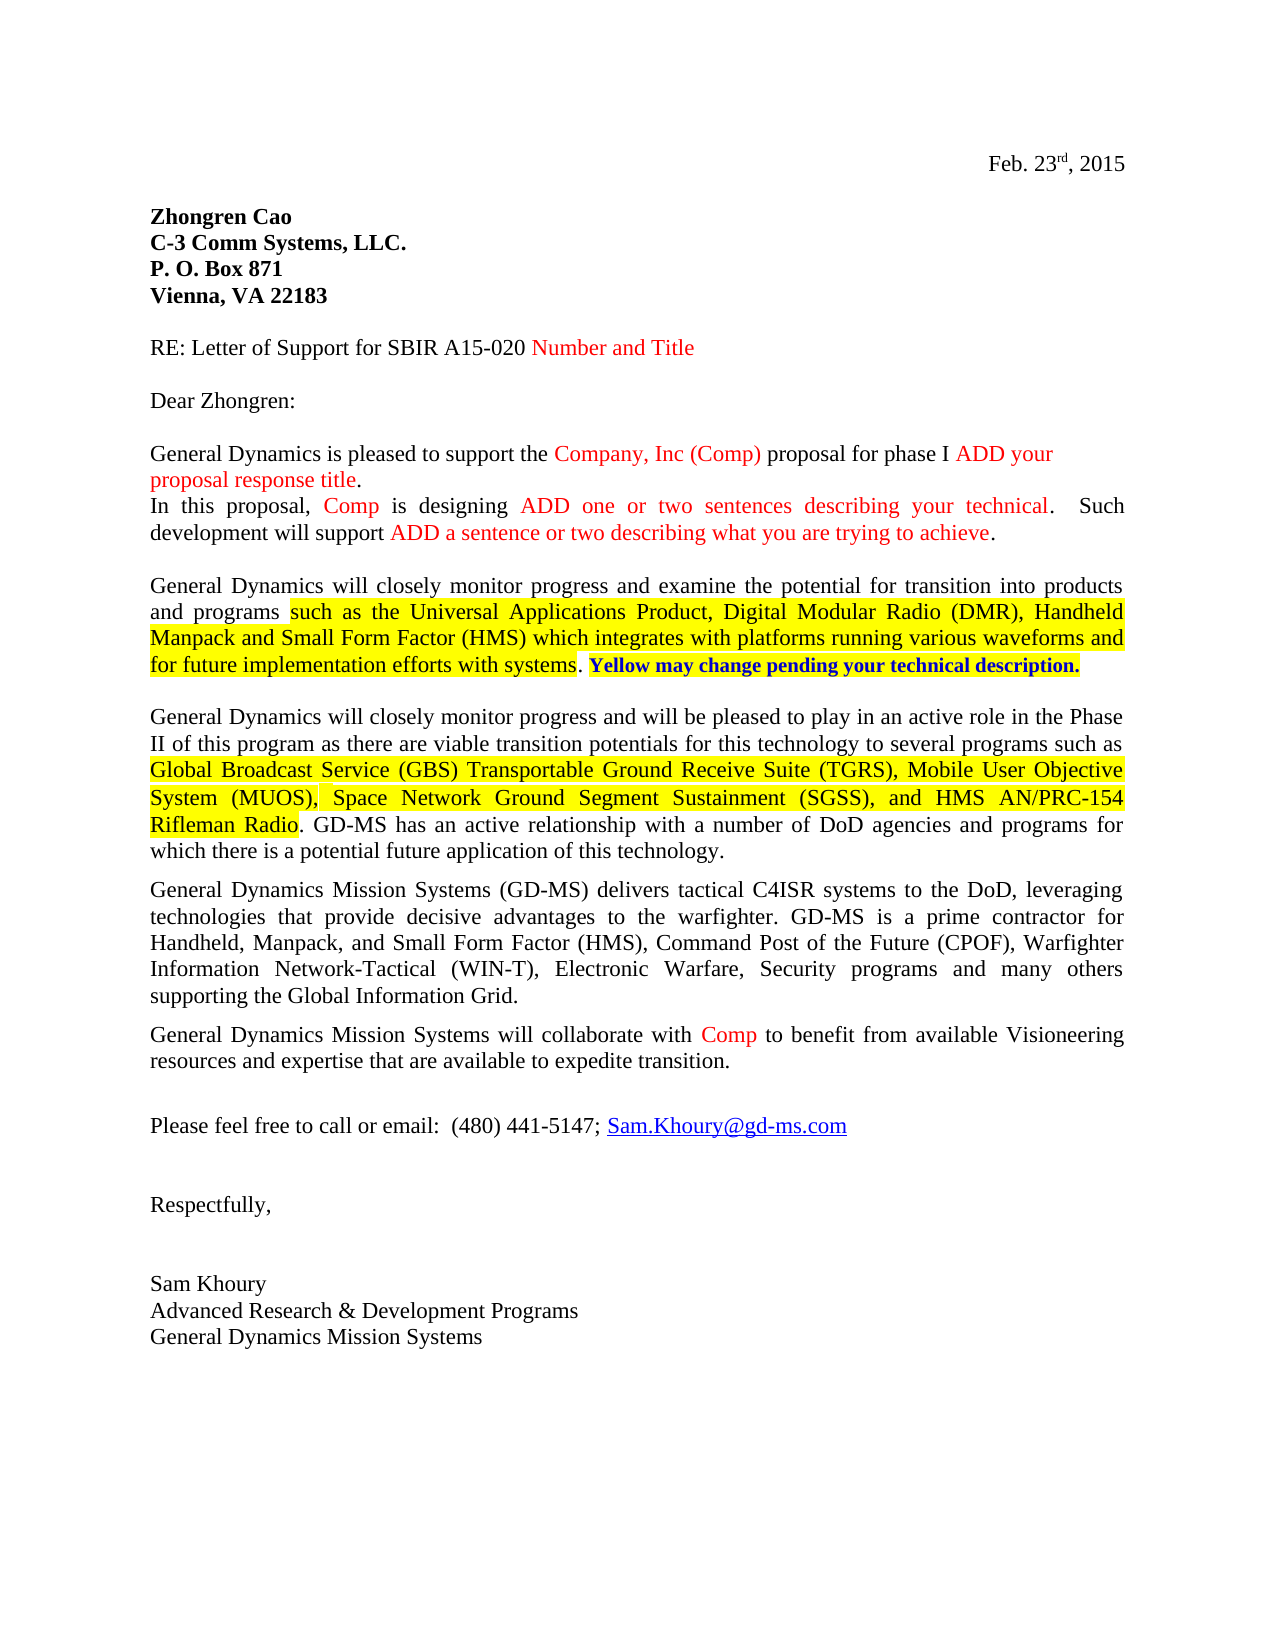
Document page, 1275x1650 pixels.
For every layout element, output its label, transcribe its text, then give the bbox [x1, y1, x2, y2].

text General Dynamics will closely monitor progress and will be pleased to play in an active role in the Phase II of this program as there are viable transition potentials for this technology to several programs such as Global Broadcast Service (GBS) Transportable Ground Receive Suite (TGRS), Mobile User Objective System (MUOS), Space Network Ground Segment Sustainment (SGSS), and HMS AN/PRC-154 Rifleman Radio. GD-MS has an active relationship with a number of DoD agencies and programs for which there is a potential future application of this technology. [150, 703, 1125, 756]
title Sam Khoury [150, 1270, 1125, 1297]
title Please feel free to call or email: (480) 441-5147; Sam.Khoury@gd-ms.com [150, 1112, 1125, 1139]
text General Dynamics is pleased to support the Company, Inc (Comp) proposal for phase I ADD your proposal response title. [150, 440, 1125, 493]
title General Dynamics Mission Systems [150, 1323, 1125, 1349]
text RE: Letter of Support for SBIR A15-020 Number and Title [150, 334, 1125, 361]
text Dear Zhongren: [150, 387, 1125, 413]
text General Dynamics will closely monitor progress and examine the potential for transition into products and programs such as the Universal Applications Product, Digital Modular Radio (DMR), Handheld Manpack and Small Form Factor (HMS) which integrates with platforms running various waveforms and for future implementation efforts with systems. Yellow may change pending your technical description. [150, 572, 1125, 624]
text General Dynamics Mission Systems (GD-MS) delivers tactical C4ISR systems to the DoD, leveraging technologies that provide decisive advantages to the warfighter. GD-MS is a prime contractor for Handheld, Manpack, and Small Form Factor (HMS), Command Post of the Future (CPOF), Warfighter Information Network-Tactical (WIN-T), Electronic Warfare, Security programs and many others supporting the Global Information Grid. [150, 876, 1125, 1008]
text Zhongren Cao [150, 203, 1125, 229]
text Feb. 23rd, 2015 [150, 150, 1125, 176]
text C-3 Comm Systems, LLC. [150, 229, 1125, 255]
title Respectfully, [150, 1191, 1125, 1218]
title Advanced Research & Development Programs [150, 1297, 1125, 1323]
text General Dynamics Mission Systems will collaborate with Comp to benefit from available Visioneering resources and expertise that are available to expedite transition. [150, 1021, 1125, 1073]
text P. O. Box 871 [150, 255, 1125, 282]
text In this proposal, Comp is designing ADD one or two sentences describing your technical. Such development will support ADD a sentence or two describing what you are trying to achieve. [150, 493, 1125, 545]
text General Dynamics will closely monitor progress and will be pleased to play in an active role in the Phase II of this program as there are viable transition potentials for this technology to several programs such as Global Broadcast Service (GBS) Transportable Ground Receive Suite (TGRS), Mobile User Objective System (MUOS), Space Network Ground Segment Sustainment (SGSS), and HMS AN/PRC-154 Rifleman Radio. GD-MS has an active relationship with a number of DoD agencies and programs for which there is a potential future application of this technology. [150, 782, 1125, 864]
text Vienna, VA 22183 [150, 282, 1125, 308]
